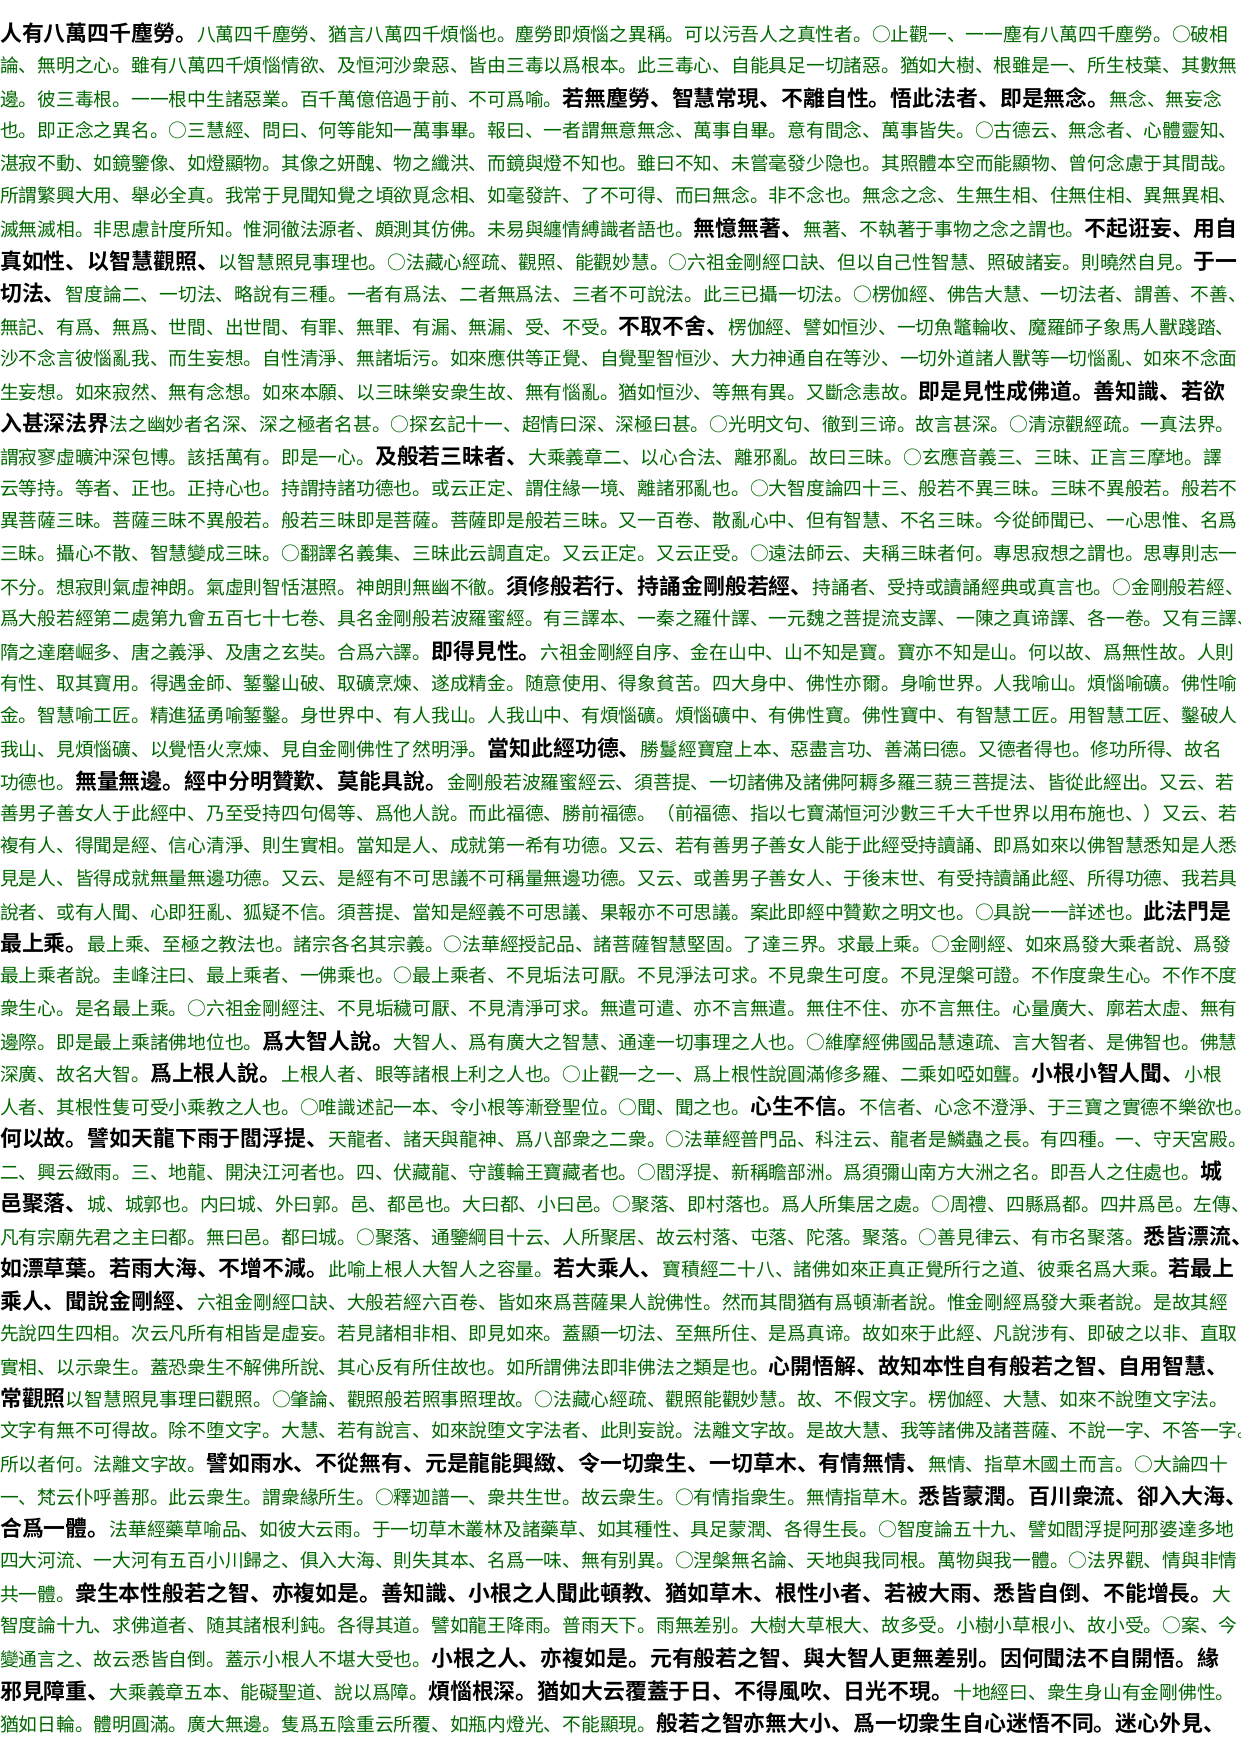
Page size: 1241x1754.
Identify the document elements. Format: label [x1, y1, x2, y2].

text [0, 16, 1240, 1738]
